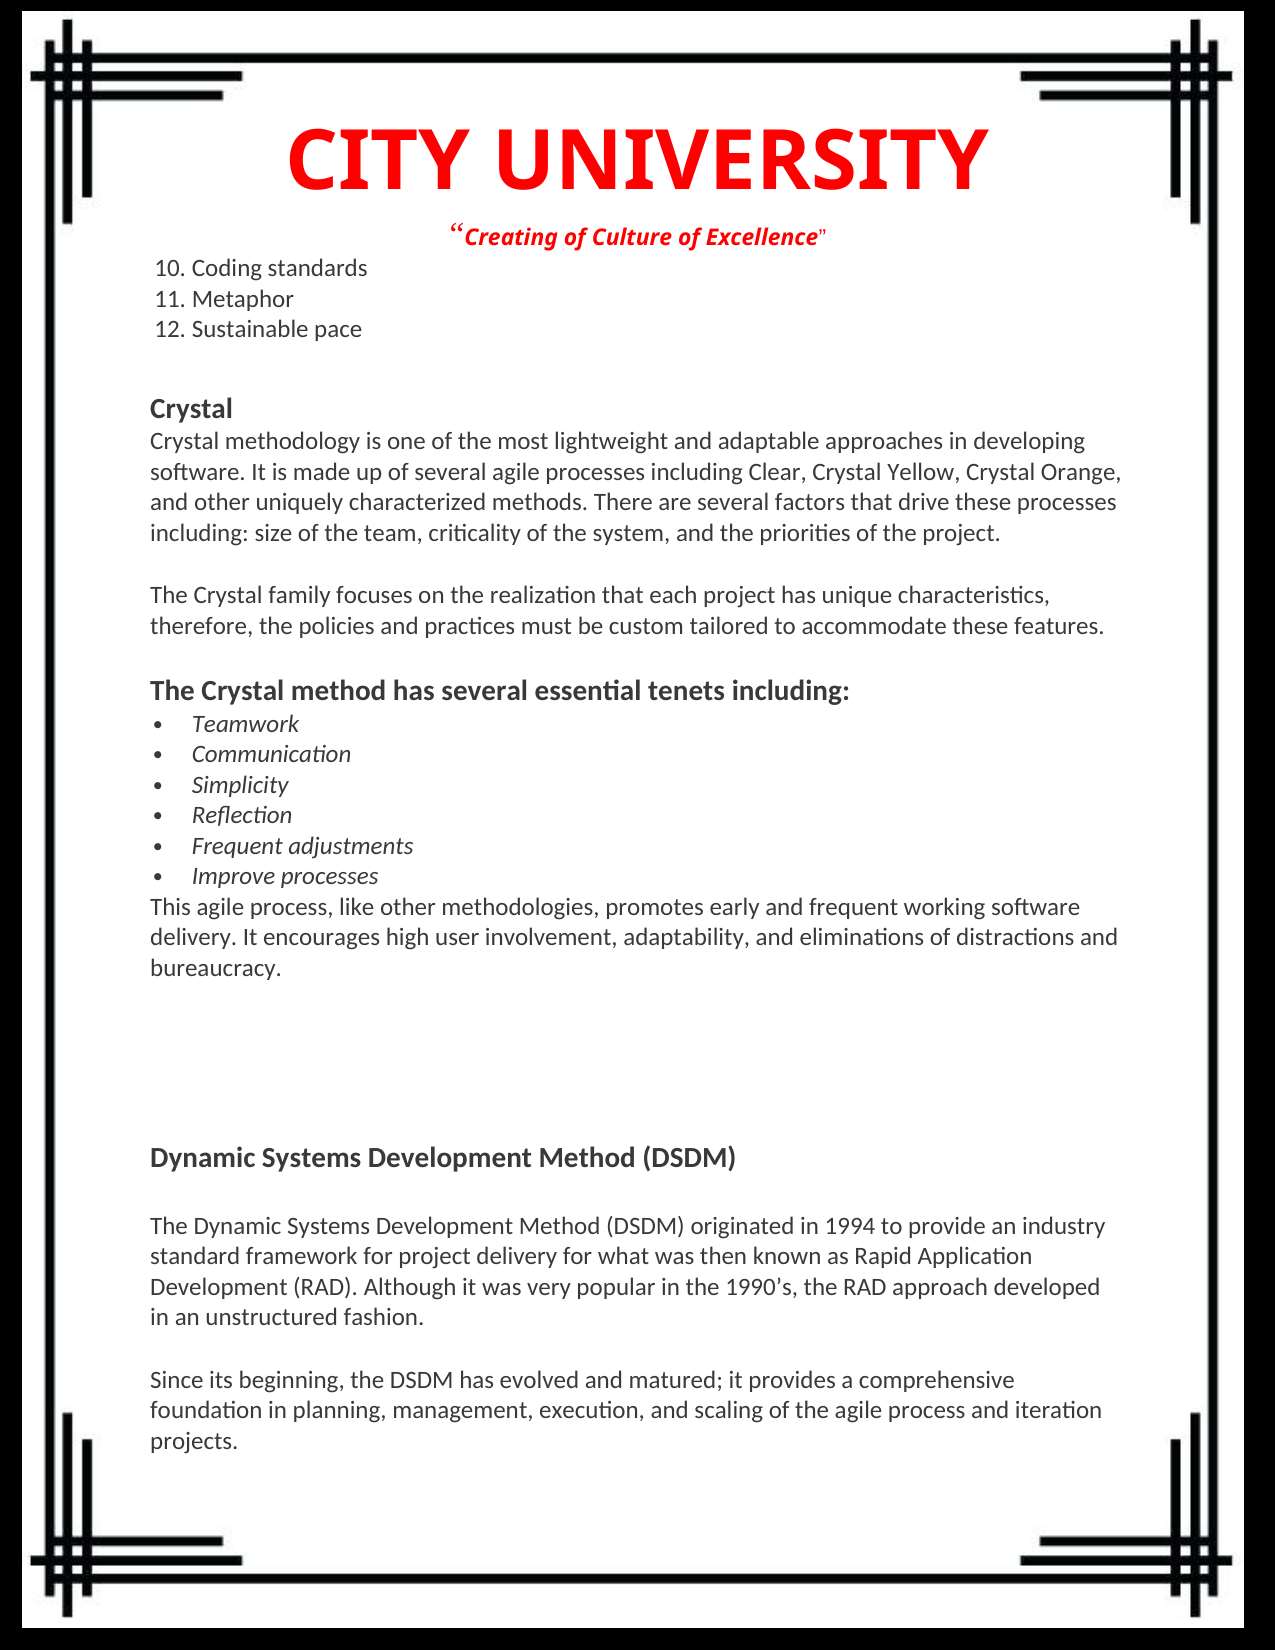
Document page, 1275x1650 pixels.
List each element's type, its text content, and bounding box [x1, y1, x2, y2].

list Coding standards [154, 252, 1125, 283]
list Frequent adjustments [154, 830, 1125, 860]
list Reflection [154, 799, 1125, 830]
list Improve processes [154, 860, 1125, 891]
text Since its beginning, the DSDM has evolved and matured; it provides a comprehensive foundation in planning, management, execution, and scaling of the agile process and iteration projects. [150, 1364, 1125, 1455]
list Metaphor [154, 283, 1125, 313]
list Communication [154, 738, 1125, 769]
list Simplicity [154, 769, 1125, 799]
text The Dynamic Systems Development Method (DSDM) originated in 1994 to provide an industry standard framework for project delivery for what was then known as Rapid Application Development (RAD). Although it was very popular in the 1990’s, the RAD approach developed in an unstructured fashion. [150, 1210, 1125, 1332]
list Teamwork [154, 708, 1125, 738]
text Dynamic Systems Development Method (DSDM) [150, 1139, 1125, 1174]
text The Crystal method has several essential tenets including: [150, 672, 1125, 708]
picture [22, 11, 1244, 1628]
text Crystal methodology is one of the most lightweight and adaptable approaches in developing software. It is made up of several agile processes including Clear, Crystal Yellow, Crystal Orange, and other uniquely characterized methods. There are several factors that drive these processes including: size of the team, criticality of the system, and the priorities of the project. [150, 425, 1125, 547]
text The Crystal family focuses on the realization that each project has unique characteristics, therefore, the policies and practices must be custom tailored to accommodate these features. [150, 579, 1125, 640]
text This agile process, like other methodologies, promotes early and frequent working software delivery. It encourages high user involvement, adaptability, and eliminations of distractions and bureaucracy. [150, 891, 1125, 982]
text Crystal [150, 390, 1125, 425]
list Sustainable pace [154, 313, 1125, 344]
